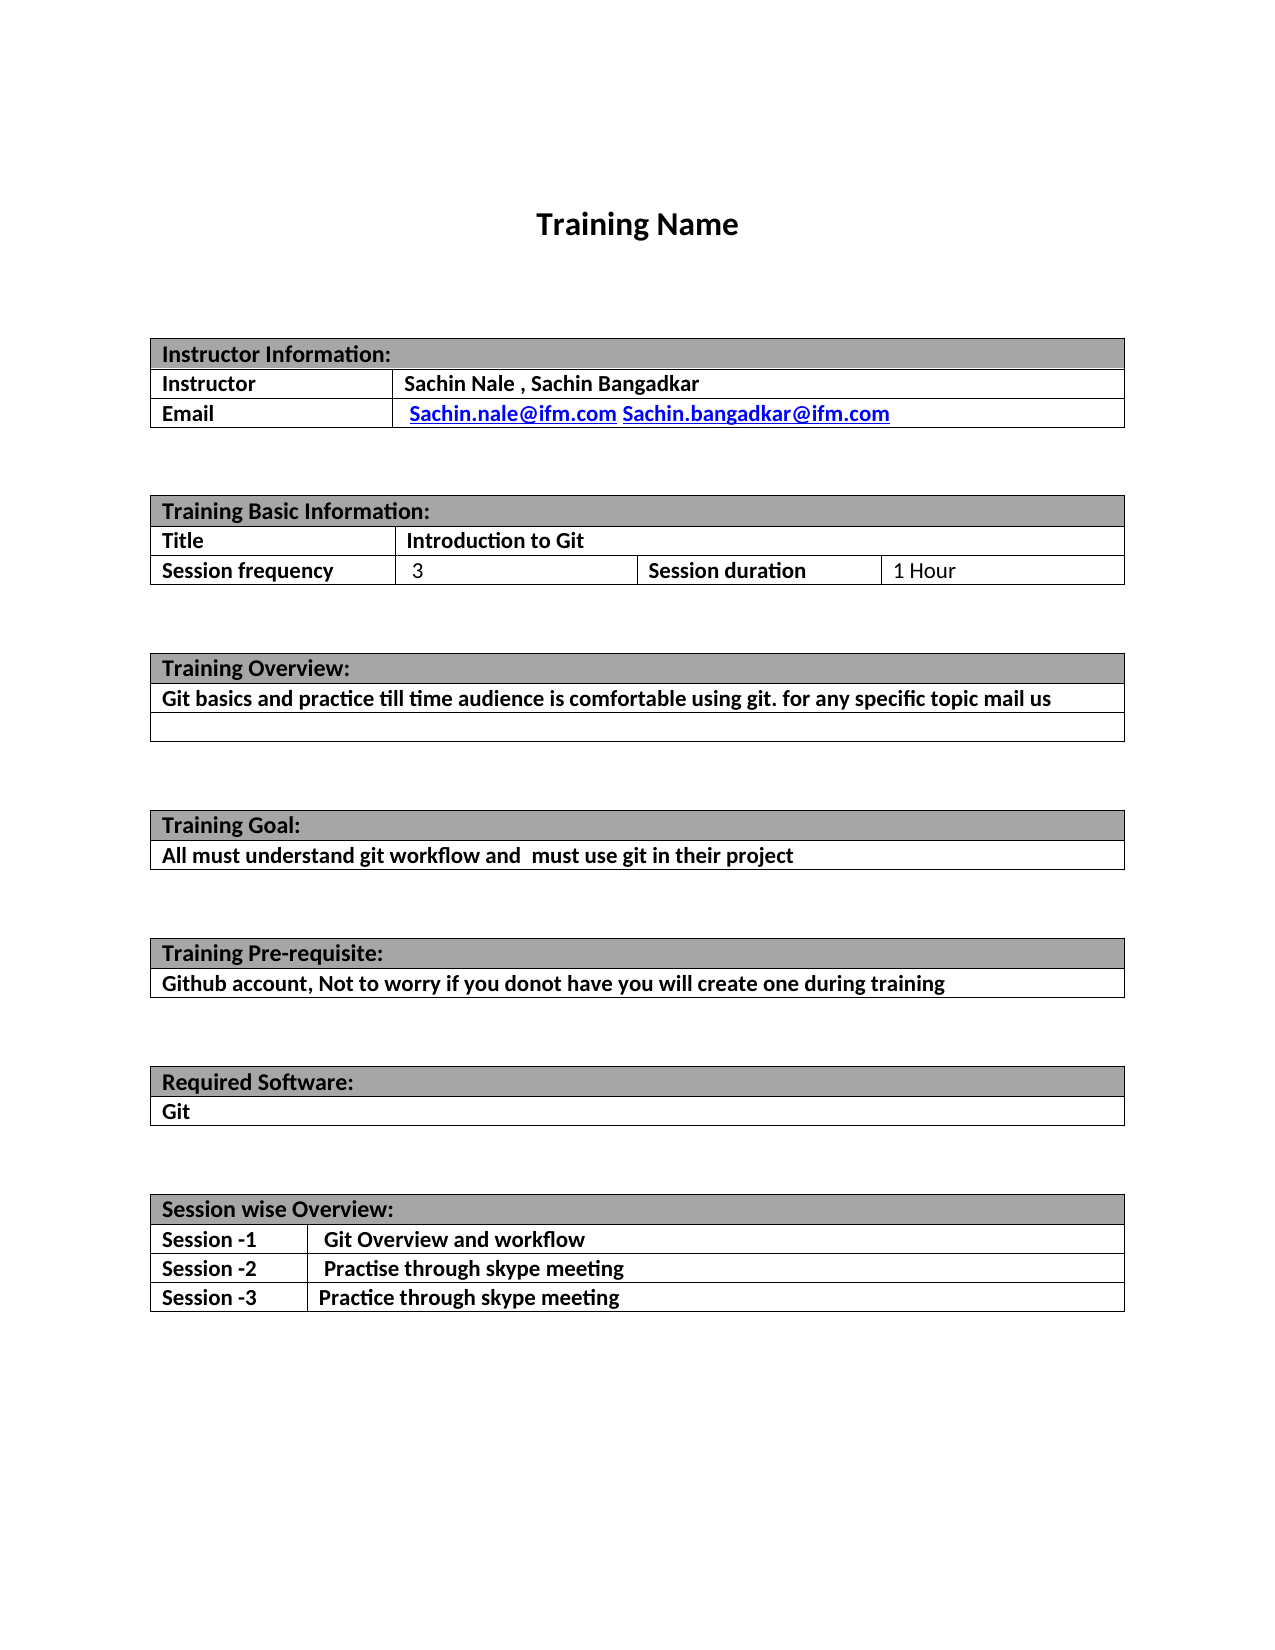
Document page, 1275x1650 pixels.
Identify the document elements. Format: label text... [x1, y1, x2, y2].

table_cell Session duration [638, 556, 881, 584]
table_cell Session -3 [151, 1283, 307, 1311]
table_cell 3 [396, 556, 637, 584]
table_header Training Goal: [151, 811, 1124, 840]
table_cell Session -1 [151, 1225, 307, 1253]
table_header Training Overview: [151, 654, 1124, 683]
table_cell Introduction to Git [396, 527, 1124, 555]
table_header Session wise Overview: [151, 1195, 1124, 1224]
table_cell Session -2 [151, 1254, 307, 1282]
table_cell [151, 713, 1124, 741]
table_cell Git Overview and workflow [308, 1225, 1124, 1253]
table_header Required Software: [151, 1067, 1124, 1096]
table_cell Session frequency [151, 556, 395, 584]
table_cell Email [151, 399, 392, 427]
text Training Name [150, 203, 1125, 244]
table_cell All must understand git workflow and must use git in their project [151, 841, 1124, 869]
table_cell 1 Hour [882, 556, 1124, 584]
table_cell Instructor [151, 370, 392, 398]
table_header Instructor Information: [151, 339, 1124, 368]
table_header Training Pre-requisite: [151, 939, 1124, 968]
table_header Training Basic Information: [151, 496, 1124, 526]
table_cell Github account, Not to worry if you donot have you will create one during training [151, 969, 1124, 997]
table_cell Title [151, 527, 395, 555]
table_cell Practise through skype meeting [308, 1254, 1124, 1282]
table_cell Git [151, 1097, 1124, 1125]
table_cell Practice through skype meeting [308, 1283, 1124, 1311]
table_cell Sachin Nale , Sachin Bangadkar [393, 370, 1124, 398]
table_cell Sachin.nale@ifm.com Sachin.bangadkar@ifm.com [393, 399, 1124, 427]
table_cell Git basics and practice till time audience is comfortable using git. for any specific topic mail us [151, 684, 1124, 712]
